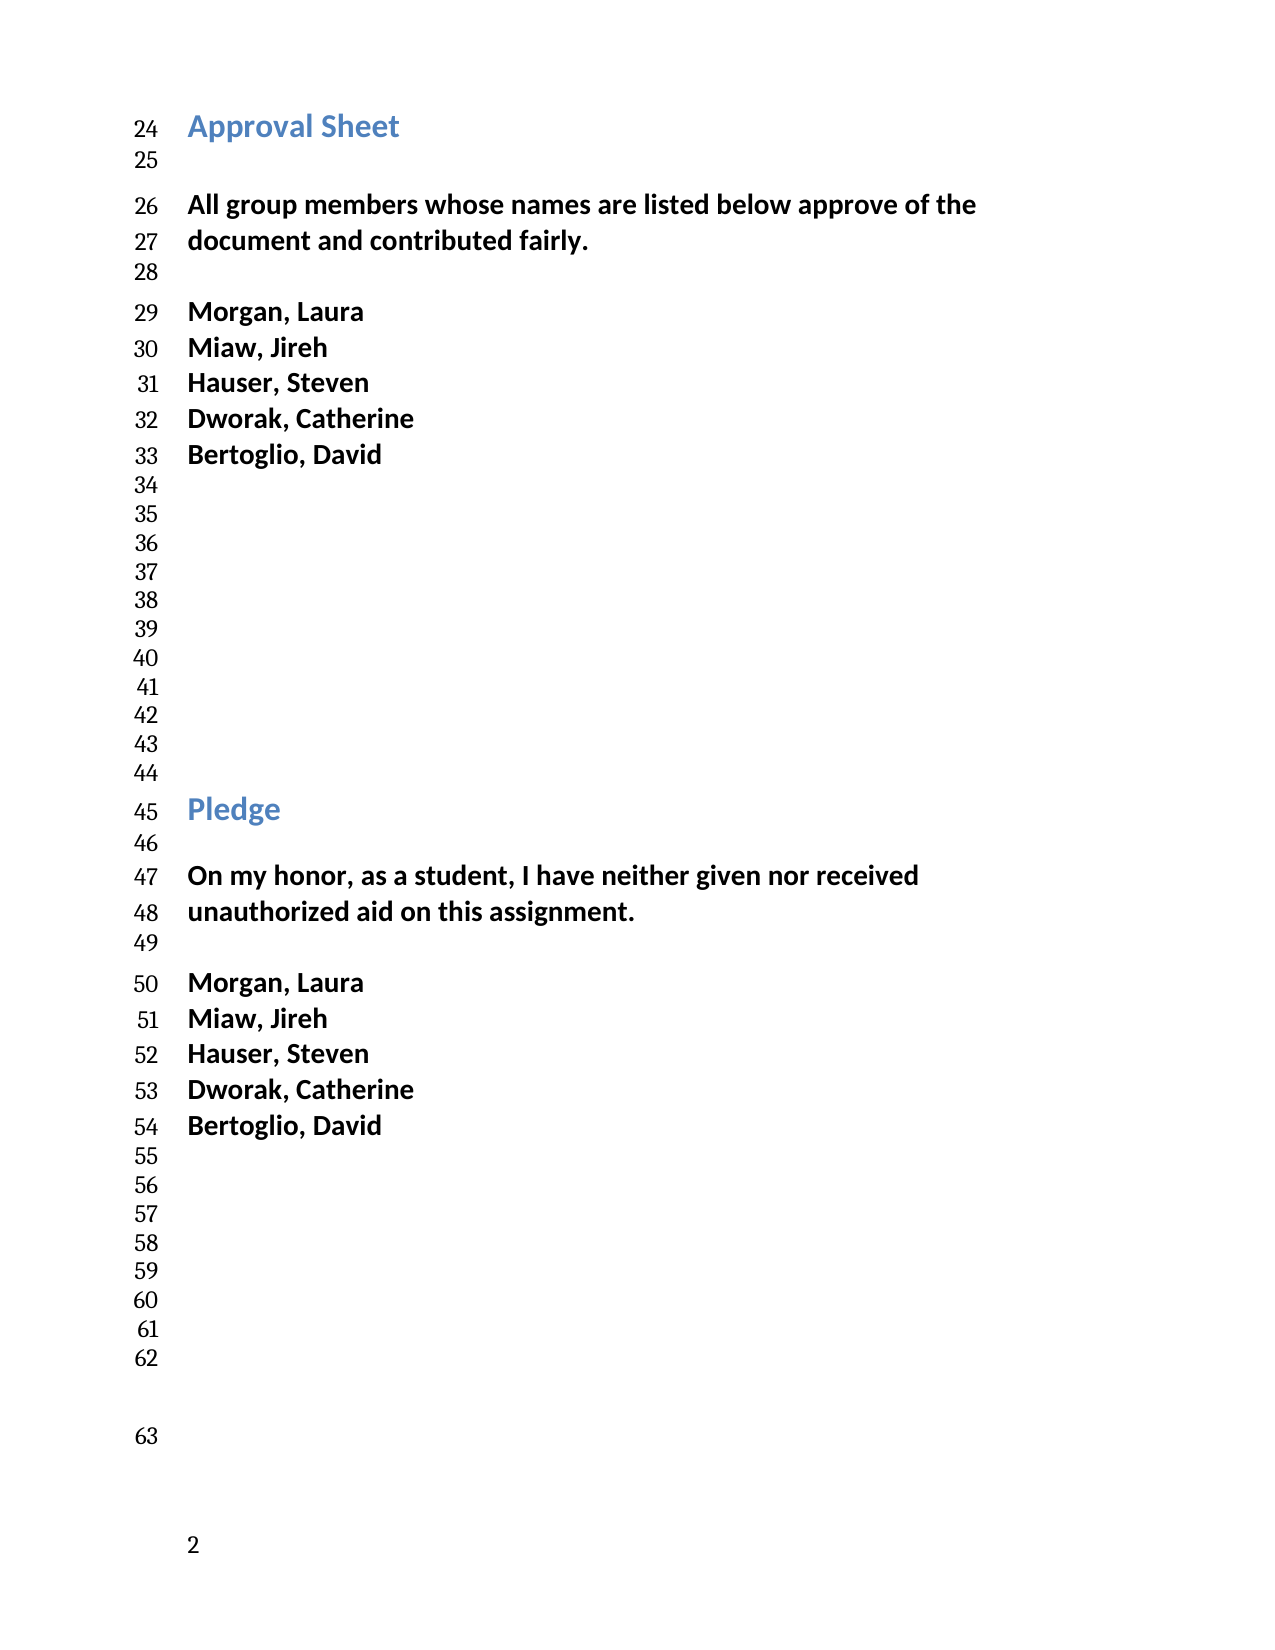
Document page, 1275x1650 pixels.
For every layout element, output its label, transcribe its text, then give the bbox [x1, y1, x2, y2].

text Miaw, Jireh [187, 329, 1087, 364]
text Pledge [187, 788, 1087, 828]
text Hauser, Steven [187, 364, 1087, 400]
text On my honor, as a student, I have neither given nor received unauthorized aid on this assignment. [187, 857, 1087, 928]
text Morgan, Laura [187, 293, 1087, 329]
text Bertoglio, David [187, 1107, 1087, 1142]
text All group members whose names are listed below approve of the document and contributed fairly. [187, 186, 1087, 258]
text Hauser, Steven [187, 1035, 1087, 1071]
text Dworak, Catherine [187, 400, 1087, 436]
text Bertoglio, David [187, 436, 1087, 471]
text Dworak, Catherine [187, 1071, 1087, 1107]
text Approval Sheet [187, 105, 1087, 146]
text Miaw, Jireh [187, 1000, 1087, 1035]
text Morgan, Laura [187, 964, 1087, 1000]
